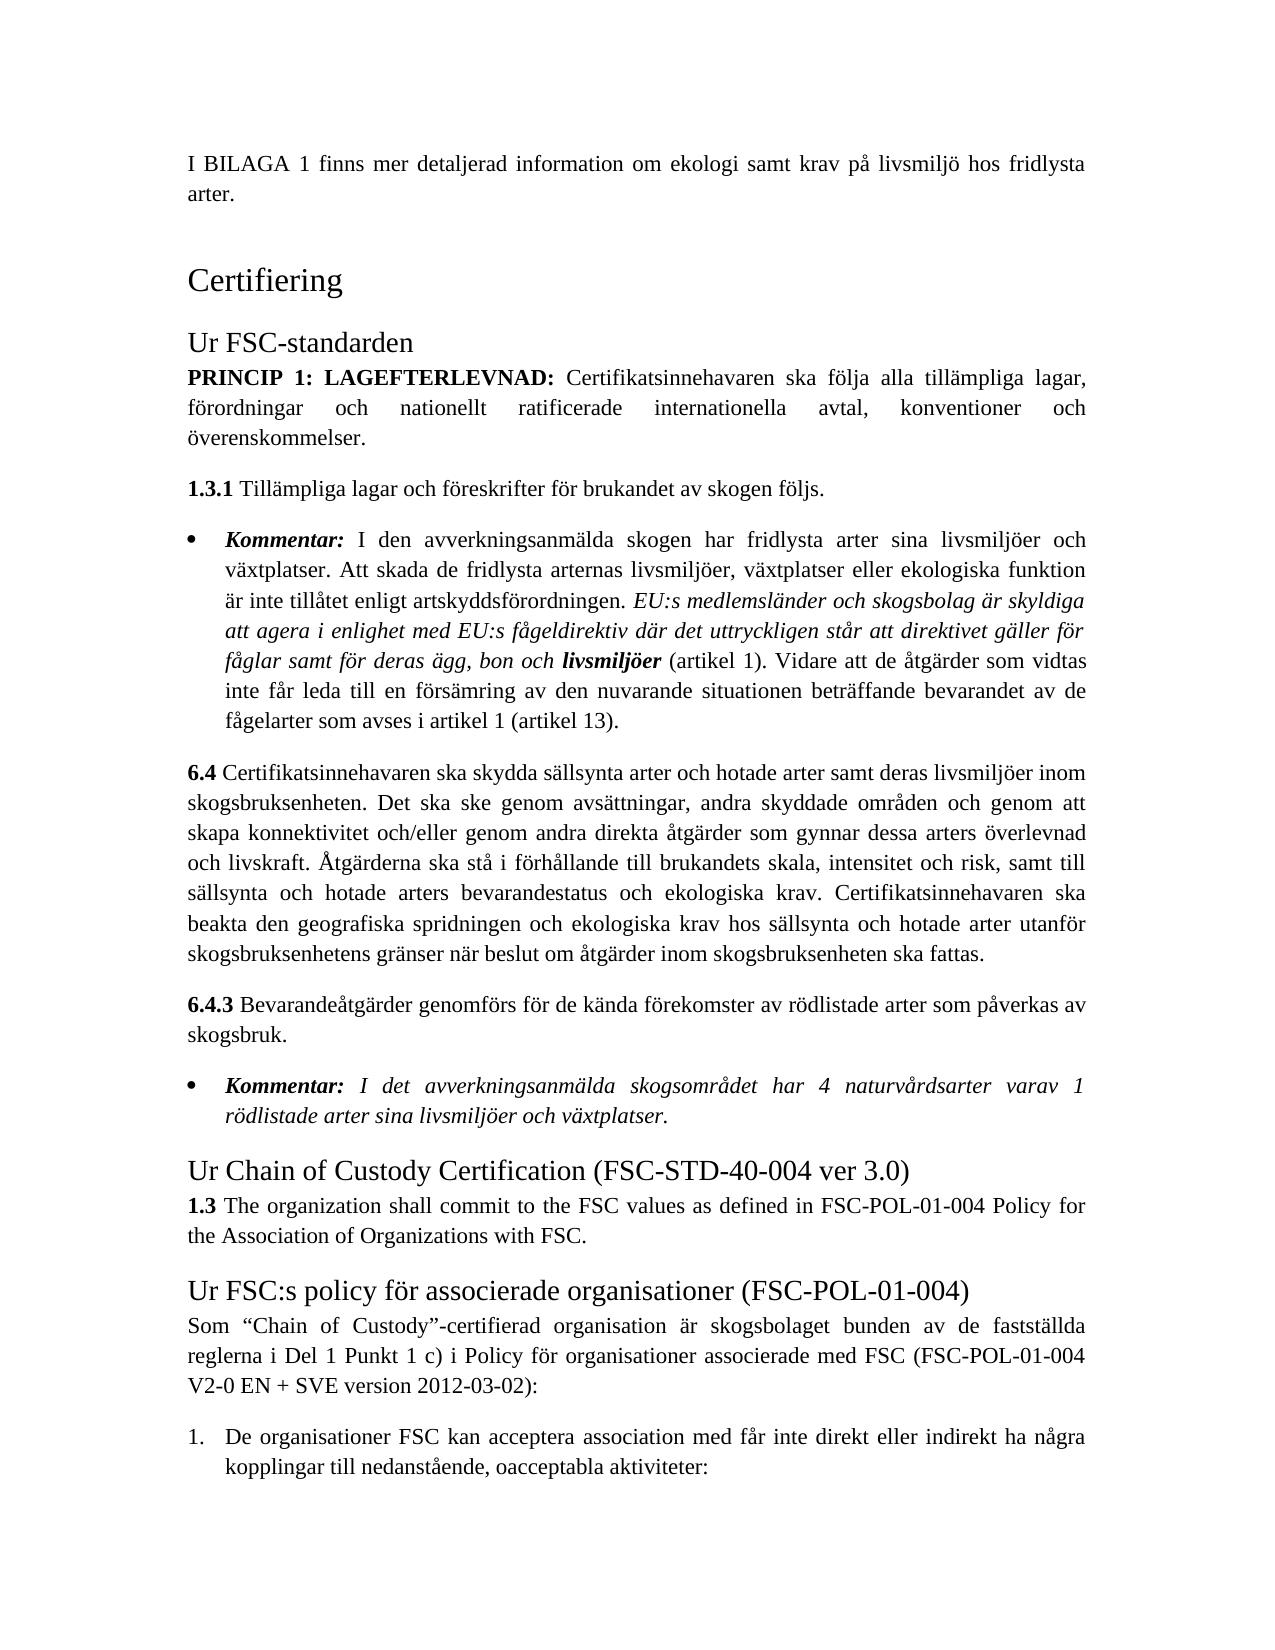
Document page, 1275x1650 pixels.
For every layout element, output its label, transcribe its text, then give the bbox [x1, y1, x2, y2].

subtitle Ur Chain of Custody Certification (FSC-STD-40-004 ver 3.0) [187, 1153, 1087, 1187]
subtitle Ur FSC:s policy för associerade organisationer (FSC-POL-01-004) [187, 1273, 1087, 1307]
text 6.4 Certifikatsinnehavaren ska skydda sällsynta arter och hotade arter samt deras livsmiljöer inom skogsbruksenheten. Det ska ske genom avsättningar, andra skyddade områden och genom att skapa konnektivitet och/eller genom andra direkta åtgärder som gynnar dessa arters överlevnad och livskraft. Åtgärderna ska stå i förhållande till brukandets skala, intensitet och risk, samt till sällsynta och hotade arters bevarandestatus och ekologiska krav. Certifikatsinnehavaren ska beakta den geografiska spridningen och ekologiska krav hos sällsynta och hotade arter utanför skogsbruksenhetens gränser när beslut om åtgärder inom skogsbruksenheten ska fattas. [187, 759, 1087, 966]
list De organisationer FSC kan acceptera association med får inte direkt eller indirekt ha några kopplingar till nedanstående, oacceptabla aktiviteter: [187, 1423, 1087, 1480]
list Kommentar: I det avverkningsanmälda skogsområdet har 4 naturvårdsarter varav 1 rödlistade arter sina livsmiljöer och växtplatser. [187, 1072, 1087, 1129]
subtitle Certifiering [187, 260, 1087, 299]
text 1.3.1 Tillämpliga lagar och föreskrifter för brukandet av skogen följs. [187, 475, 1087, 502]
text Som “Chain of Custody”-certifierad organisation är skogsbolaget bunden av de fastställda reglerna i Del 1 Punkt 1 c) i Policy för organisationer associerade med FSC (FSC-POL-01-004 V2-0 EN + SVE version 2012-03-02): [187, 1312, 1087, 1398]
text 1.3 The organization shall commit to the FSC values as defined in FSC-POL-01-004 Policy for the Association of Organizations with FSC. [187, 1192, 1087, 1248]
subtitle Ur FSC-standarden [187, 325, 1087, 359]
text I BILAGA 1 finns mer detaljerad information om ekologi samt krav på livsmiljö hos fridlysta arter. [187, 150, 1087, 207]
text 6.4.3 Bevarandeåtgärder genomförs för de kända förekomster av rödlistade arter som påverkas av skogsbruk. [187, 991, 1087, 1047]
list Kommentar: I den avverkningsanmälda skogen har fridlysta arter sina livsmiljöer och växtplatser. Att skada de fridlysta arternas livsmiljöer, växtplatser eller ekologiska funktion är inte tillåtet enligt artskyddsförordningen. EU:s medlemsländer och skogsbolag är skyldiga att agera i enlighet med EU:s fågeldirektiv där det uttryckligen står att direktivet gäller för fåglar samt för deras ägg, bon och livsmiljöer (artikel 1). Vidare att de åtgärder som vidtas inte får leda till en försämring av den nuvarande situationen beträffande bevarandet av de fågelarter som avses i artikel 1 (artikel 13). [187, 526, 1087, 734]
text PRINCIP 1: LAGEFTERLEVNAD: Certifikatsinnehavaren ska följa alla tillämpliga lagar, förordningar och nationellt ratificerade internationella avtal, konventioner och överenskommelser. [187, 364, 1087, 451]
